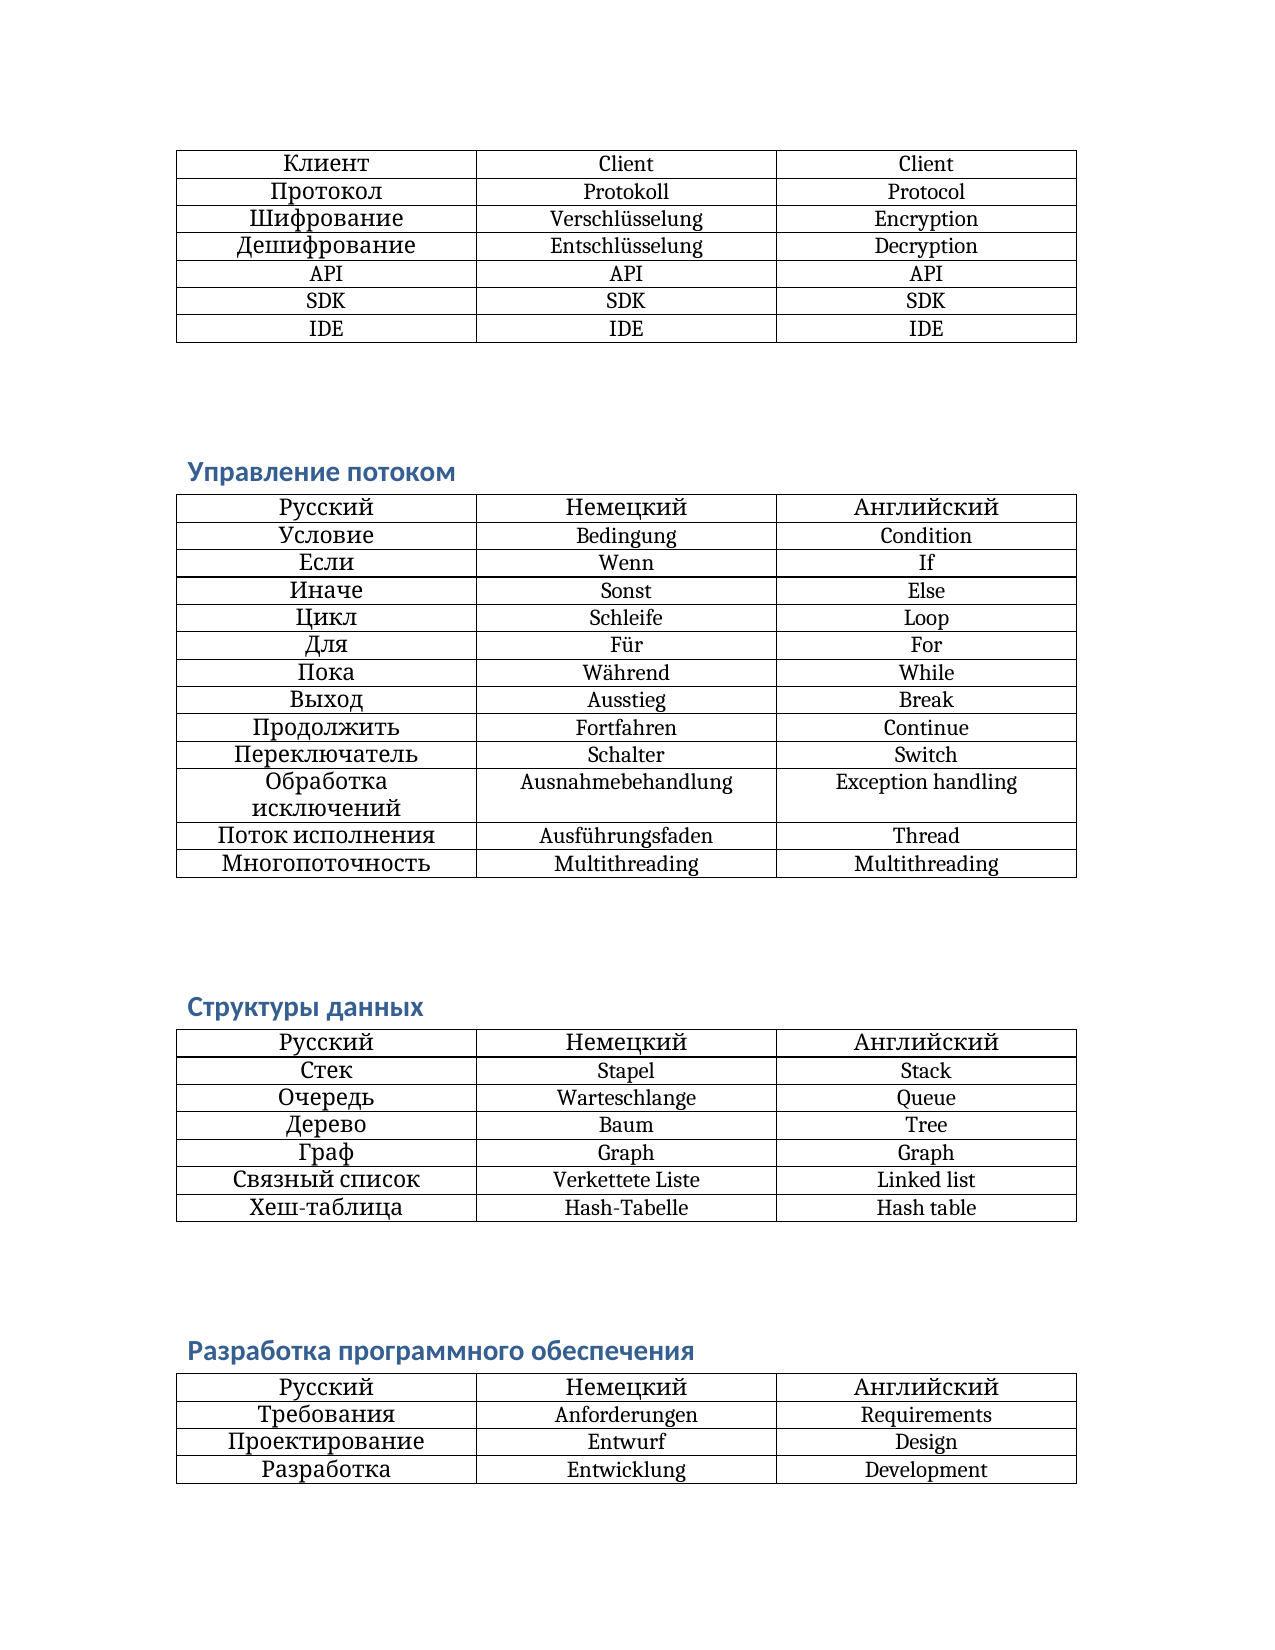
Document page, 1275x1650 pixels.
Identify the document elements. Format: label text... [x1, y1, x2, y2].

table_cell Graph [477, 1140, 776, 1166]
table_cell Bedingung [477, 523, 776, 549]
table_cell Многопоточность [177, 850, 476, 877]
table_cell Если [177, 550, 476, 576]
table_cell Разработка [177, 1456, 476, 1483]
table_cell Продолжить [177, 714, 476, 741]
table_cell Очередь [177, 1085, 476, 1111]
table_header Русский [177, 1374, 476, 1401]
table_cell SDK [477, 288, 776, 314]
table_cell Переключатель [177, 742, 476, 768]
table_cell Hash-Tabelle [477, 1195, 776, 1221]
table_cell For [777, 632, 1076, 658]
table_cell Для [177, 632, 476, 658]
table_cell Queue [777, 1085, 1076, 1111]
table_cell IDE [477, 315, 776, 342]
table_cell Проектирование [177, 1429, 476, 1455]
table_cell Client [777, 151, 1076, 177]
subtitle Структуры данных [187, 988, 1087, 1024]
table_cell Switch [777, 742, 1076, 768]
table_cell Tree [777, 1112, 1076, 1139]
table_cell Protokoll [477, 179, 776, 205]
table_cell Encryption [777, 206, 1076, 232]
table_header Русский [177, 495, 476, 522]
table_cell Дешифрование [177, 233, 476, 259]
table_cell Иначе [177, 578, 476, 604]
table_cell Warteschlange [477, 1085, 776, 1111]
table_cell Decryption [777, 233, 1076, 259]
table_cell If [777, 550, 1076, 576]
table_cell Ausführungsfaden [477, 823, 776, 849]
table_cell Multithreading [777, 850, 1076, 877]
table_header Немецкий [477, 495, 776, 522]
table_cell Пока [177, 660, 476, 686]
table_cell Break [777, 687, 1076, 713]
table_cell Thread [777, 823, 1076, 849]
table_cell API [177, 261, 476, 287]
table_cell Fortfahren [477, 714, 776, 741]
table_cell Protocol [777, 179, 1076, 205]
table_cell Während [477, 660, 776, 686]
table_cell Baum [477, 1112, 776, 1139]
table_cell Клиент [177, 151, 476, 177]
subtitle Разработка программного обеспечения [187, 1332, 1087, 1368]
table_cell Граф [177, 1140, 476, 1166]
table_cell Requirements [777, 1402, 1076, 1428]
table_cell Stack [777, 1058, 1076, 1084]
table_cell Связный список [177, 1167, 476, 1193]
table_cell Выход [177, 687, 476, 713]
table_cell Ausstieg [477, 687, 776, 713]
table_header Русский [177, 1030, 476, 1056]
table_cell Continue [777, 714, 1076, 741]
table_header Английский [777, 1030, 1076, 1056]
table_cell Client [477, 151, 776, 177]
table_cell Condition [777, 523, 1076, 549]
table_cell IDE [177, 315, 476, 342]
table_cell Linked list [777, 1167, 1076, 1193]
table_cell Обработка исключений [177, 769, 476, 822]
table_cell Требования [177, 1402, 476, 1428]
table_cell Hash table [777, 1195, 1076, 1221]
table_cell Ausnahmebehandlung [477, 769, 776, 822]
subtitle Управление потоком [187, 453, 1087, 489]
table_cell Условие [177, 523, 476, 549]
table_cell Graph [777, 1140, 1076, 1166]
table_header Английский [777, 1374, 1076, 1401]
table_cell API [477, 261, 776, 287]
table_cell Für [477, 632, 776, 658]
table_cell IDE [777, 315, 1076, 342]
table_cell Multithreading [477, 850, 776, 877]
table_cell API [777, 261, 1076, 287]
table_cell Цикл [177, 605, 476, 631]
table_cell Дерево [177, 1112, 476, 1139]
table_cell Entwurf [477, 1429, 776, 1455]
table_cell Хеш-таблица [177, 1195, 476, 1221]
table_cell While [777, 660, 1076, 686]
table_cell Anforderungen [477, 1402, 776, 1428]
table_cell Entwicklung [477, 1456, 776, 1483]
table_cell SDK [177, 288, 476, 314]
table_cell Стек [177, 1058, 476, 1084]
table_cell Stapel [477, 1058, 776, 1084]
table_cell Шифрование [177, 206, 476, 232]
table_cell Verschlüsselung [477, 206, 776, 232]
table_cell Exception handling [777, 769, 1076, 822]
table_header Английский [777, 495, 1076, 522]
table_cell Else [777, 578, 1076, 604]
table_cell Design [777, 1429, 1076, 1455]
table_cell Поток исполнения [177, 823, 476, 849]
table_cell SDK [777, 288, 1076, 314]
table_cell Loop [777, 605, 1076, 631]
table_cell Schleife [477, 605, 776, 631]
table_header Немецкий [477, 1030, 776, 1056]
table_cell Протокол [177, 179, 476, 205]
table_cell Verkettete Liste [477, 1167, 776, 1193]
table_header Немецкий [477, 1374, 776, 1401]
table_cell Schalter [477, 742, 776, 768]
table_cell Development [777, 1456, 1076, 1483]
table_cell Sonst [477, 578, 776, 604]
table_cell Wenn [477, 550, 776, 576]
table_cell Entschlüsselung [477, 233, 776, 259]
